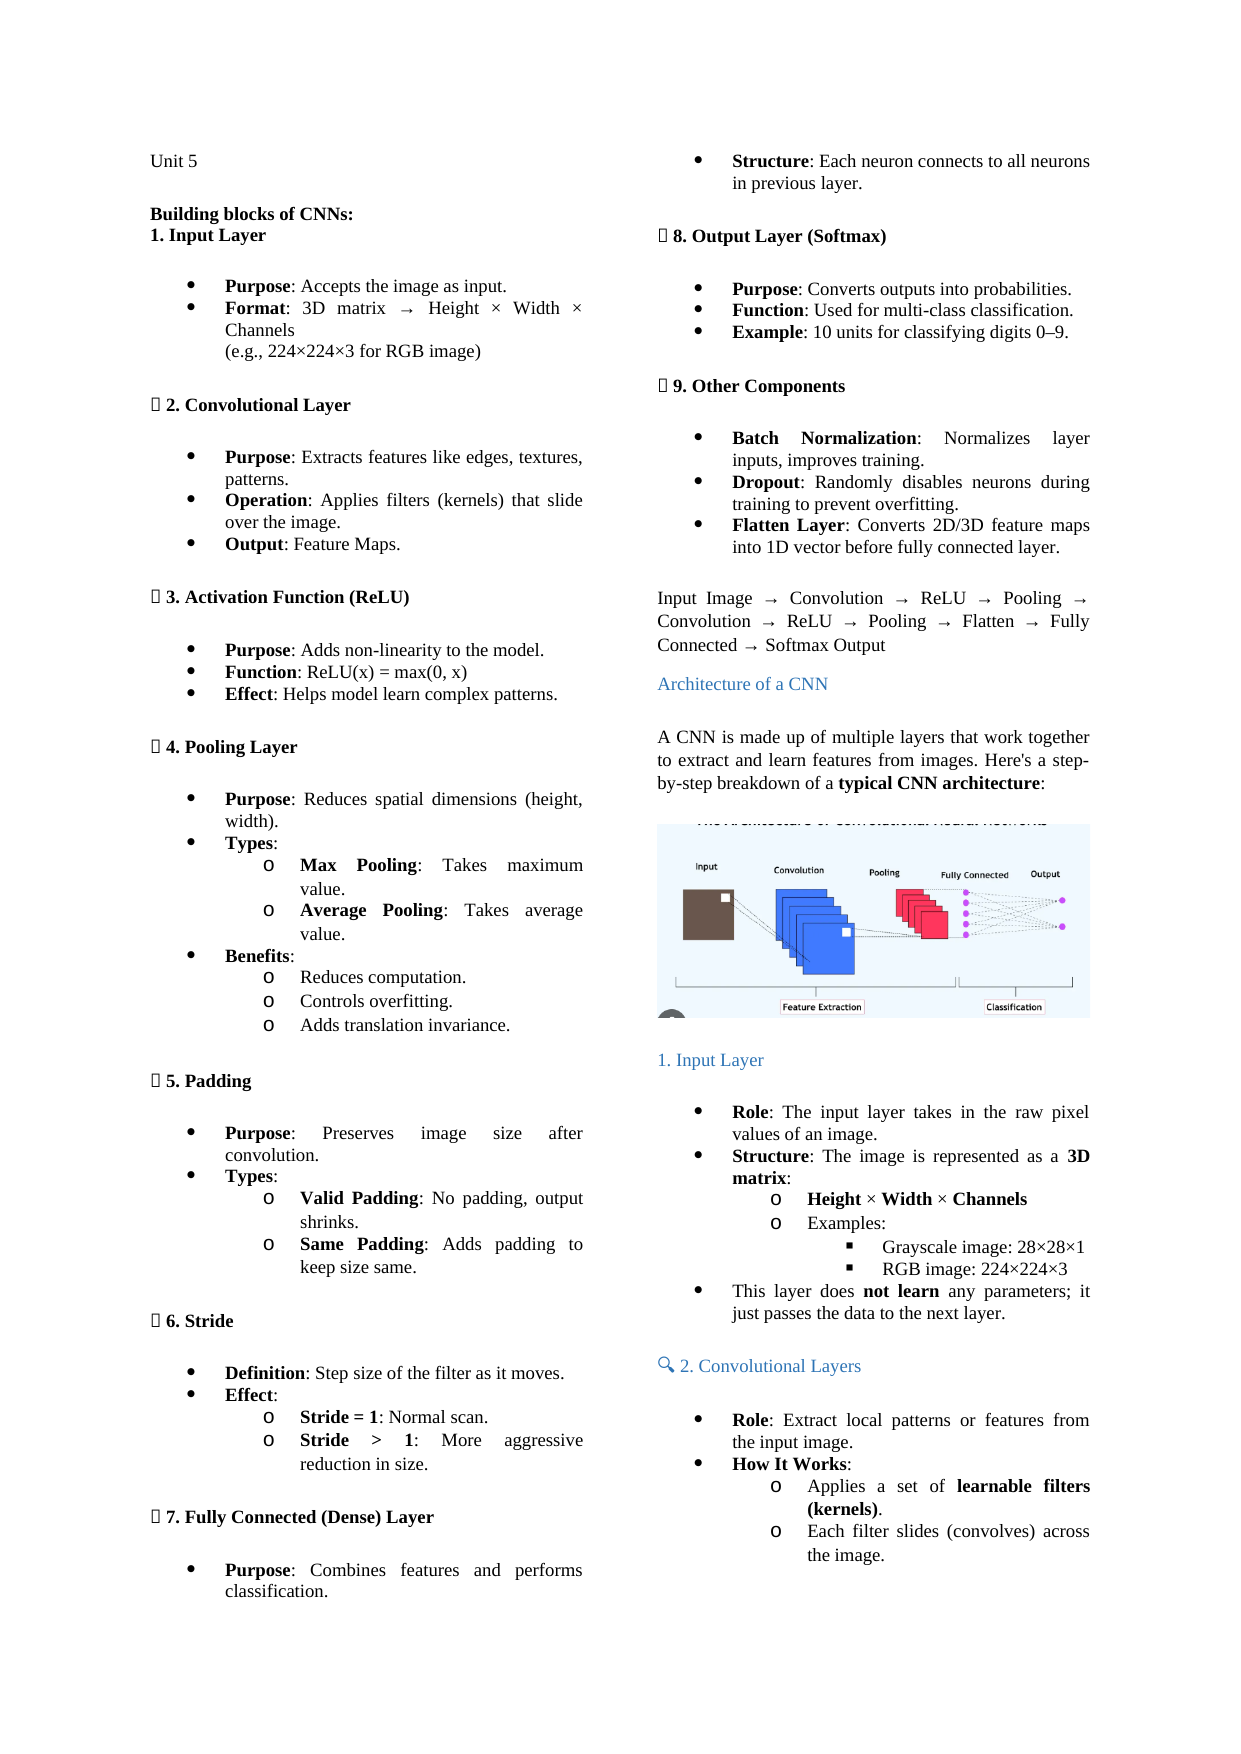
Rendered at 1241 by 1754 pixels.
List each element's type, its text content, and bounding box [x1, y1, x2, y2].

text ✅ 6. Stride [150, 1307, 583, 1332]
list Example: 10 units for classifying digits 0–9. [694, 321, 1090, 343]
list Purpose: Extracts features like edges, textures, patterns. [187, 446, 583, 489]
list Reduces computation. [262, 966, 583, 990]
list Stride = 1: Normal scan. [262, 1406, 583, 1429]
text ✅ 5. Padding [150, 1067, 583, 1092]
list Average Pooling: Takes average value. [262, 899, 583, 944]
list How It Works: [694, 1452, 1090, 1474]
list Role: The input layer takes in the raw pixel values of an image. [694, 1101, 1090, 1144]
list Adds translation invariance. [262, 1014, 583, 1038]
list Effect: [187, 1383, 583, 1406]
list Dropout: Randomly disables neurons during training to prevent overfitting. [694, 471, 1090, 514]
list Operation: Applies filters (kernels) that slide over the image. [187, 489, 583, 533]
list This layer does not learn any parameters; it just passes the data to the next layer. [694, 1279, 1090, 1323]
list Function: ReLU(x) = max(0, x) [187, 661, 583, 682]
list Purpose: Combines features and performs classification. [187, 1558, 583, 1602]
list Effect: Helps model learn complex patterns. [187, 682, 583, 704]
list Benefits: [187, 944, 583, 966]
text A CNN is made up of multiple layers that work together to extract and learn features from images. Here's a step-by-step breakdown of a typical CNN architecture: [657, 726, 1090, 794]
list Height × Width × Channels [769, 1188, 1090, 1212]
text ✅ 9. Other Components [657, 372, 1090, 398]
list Purpose: Reduces spatial dimensions (height, width). [187, 788, 583, 832]
list Function: Used for multi-class classification. [694, 299, 1090, 321]
picture [657, 824, 1091, 1018]
text ✅ 8. Output Layer (Softmax) [657, 223, 1090, 248]
list Examples: [769, 1212, 1090, 1236]
list Types: [187, 832, 583, 854]
subtitle Architecture of a CNN [657, 673, 1090, 695]
text Input Image → Convolution → ReLU → Pooling → Convolution → ReLU → Pooling → Flatten → Fully Connected → Softmax Output [657, 587, 1090, 655]
list Role: Extract local patterns or features from the input image. [694, 1409, 1090, 1452]
list Types: [187, 1165, 583, 1187]
list Flatten Layer: Converts 2D/3D feature maps into 1D vector before fully connected layer. [694, 514, 1090, 558]
text Unit 5 [150, 150, 583, 172]
list Valid Padding: No padding, output shrinks. [262, 1187, 583, 1232]
list Purpose: Adds non-linearity to the model. [187, 638, 583, 661]
subtitle 1. Input Layer [657, 1049, 1090, 1070]
list Grayscale image: 28×28×1 [844, 1236, 1090, 1258]
list Max Pooling: Takes maximum value. [262, 854, 583, 899]
list Format: 3D matrix → Height × Width × Channels (e.g., 224×224×3 for RGB image) [187, 297, 583, 362]
list Each filter slides (convolves) across the image. [769, 1520, 1090, 1565]
list Structure: Each neuron connects to all neurons in previous layer. [694, 150, 1090, 193]
text ✅ 7. Fully Connected (Dense) Layer [150, 1504, 583, 1529]
list RGB image: 224×224×3 [844, 1258, 1090, 1279]
list Batch Normalization: Normalizes layer inputs, improves training. [694, 427, 1090, 471]
list Structure: The image is represented as a 3D matrix: [694, 1144, 1090, 1188]
list Same Padding: Adds padding to keep size same. [262, 1232, 583, 1278]
subtitle Building blocks of CNNs: 1. Input Layer [150, 202, 583, 246]
list Purpose: Converts outputs into probabilities. [694, 277, 1090, 299]
list Definition: Step size of the filter as it moves. [187, 1362, 583, 1383]
text ✅ 2. Convolutional Layer [150, 391, 583, 416]
list Output: Feature Maps. [187, 533, 583, 555]
list Purpose: Preserves image size after convolution. [187, 1122, 583, 1165]
list Purpose: Accepts the image as input. [187, 275, 583, 297]
list Applies a set of learnable filters (kernels). [769, 1474, 1090, 1520]
subtitle 🔍 2. Convolutional Layers [657, 1352, 1090, 1378]
list Stride > 1: More aggressive reduction in size. [262, 1429, 583, 1474]
list Controls overfitting. [262, 990, 583, 1014]
text ✅ 3. Activation Function (ReLU) [150, 584, 583, 609]
text ✅ 4. Pooling Layer [150, 734, 583, 759]
